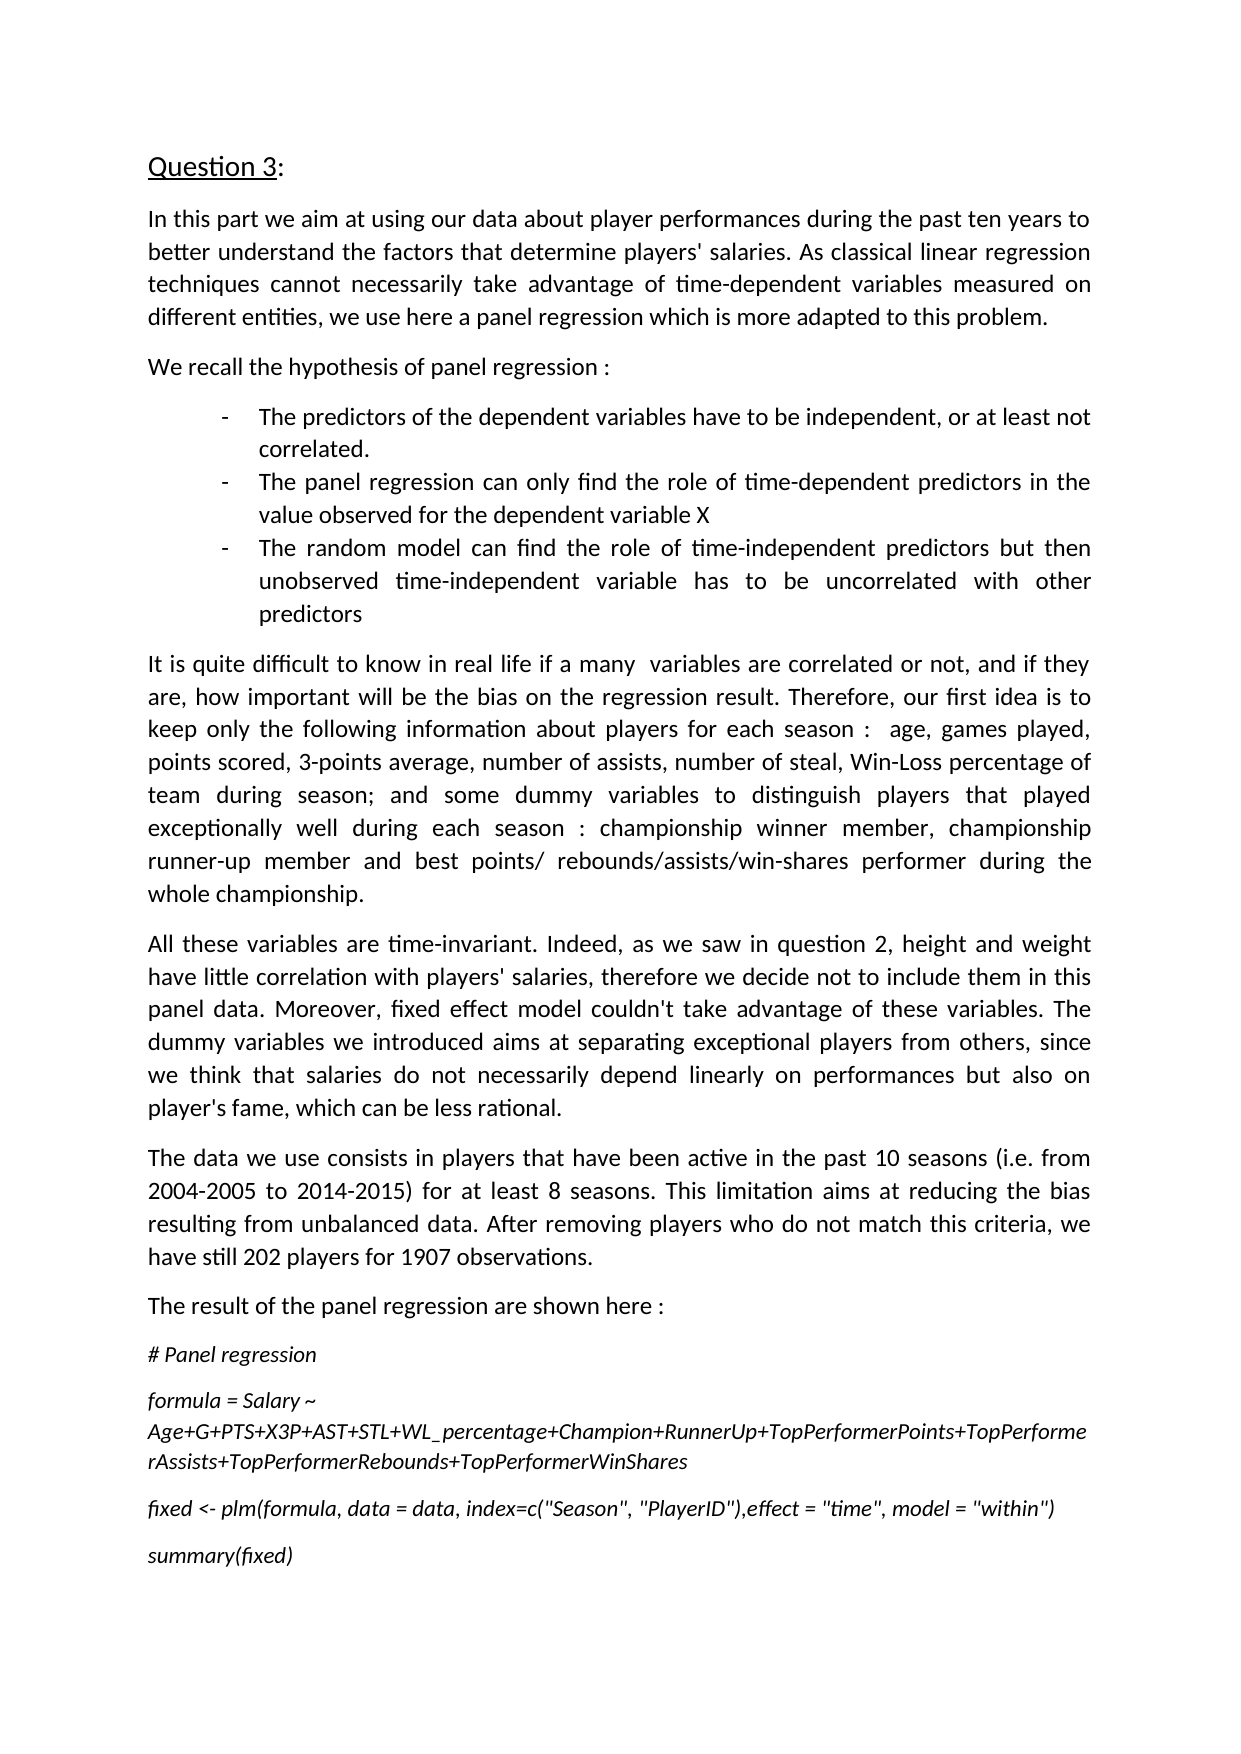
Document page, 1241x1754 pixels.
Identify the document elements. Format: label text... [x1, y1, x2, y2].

text # Panel regression [148, 1340, 1093, 1368]
text formula = Salary ~ Age+G+PTS+X3P+AST+STL+WL_percentage+Champion+RunnerUp+TopPerformerPoints+TopPerformerAssists+TopPerformerRebounds+TopPerformerWinShares [148, 1387, 1093, 1475]
text Question 3: [148, 148, 1093, 183]
text fixed <- plm(formula, data = data, index=c("Season", "PlayerID"),effect = "time", model = "within") [148, 1494, 1093, 1522]
list The predictors of the dependent variables have to be independent, or at least not correlated. [221, 401, 1093, 464]
text We recall the hypothesis of panel regression : [148, 351, 1093, 382]
text summary(fixed) [148, 1541, 1093, 1569]
list The random model can find the role of time-independent predictors but then unobserved time-independent variable has to be uncorrelated with other predictors [221, 532, 1093, 629]
text The result of the panel regression are shown here : [148, 1290, 1093, 1321]
text The data we use consists in players that have been active in the past 10 seasons (i.e. from 2004-2005 to 2014-2015) for at least 8 seasons. This limitation aims at reducing the bias resulting from unbalanced data. After removing players who do not match this criteria, we have still 202 players for 1907 observations. [148, 1142, 1093, 1271]
text In this part we aim at using our data about player performances during the past ten years to better understand the factors that determine players' salaries. As classical linear regression techniques cannot necessarily take advantage of time-dependent variables measured on different entities, we use here a panel regression which is more adapted to this problem. [148, 203, 1093, 332]
text All these variables are time-invariant. Indeed, as we saw in question 2, height and weight have little correlation with players' salaries, therefore we decide not to include them in this panel data. Moreover, fixed effect model couldn't take advantage of these variables. The dummy variables we introduced aims at separating exceptional players from others, since we think that salaries do not necessarily depend linearly on performances but also on player's fame, which can be less rational. [148, 928, 1093, 1123]
text It is quite difficult to know in real life if a many variables are correlated or not, and if they are, how important will be the bias on the regression result. Therefore, our first idea is to keep only the following information about players for each season : age, games played, points scored, 3-points average, number of assists, number of steal, Win-Loss percentage of team during season; and some dummy variables to distinguish players that played exceptionally well during each season : championship winner member, championship runner-up member and best points/ rebounds/assists/win-shares performer during the whole championship. [148, 648, 1093, 909]
list The panel regression can only find the role of time-dependent predictors in the value observed for the dependent variable X [221, 466, 1093, 530]
